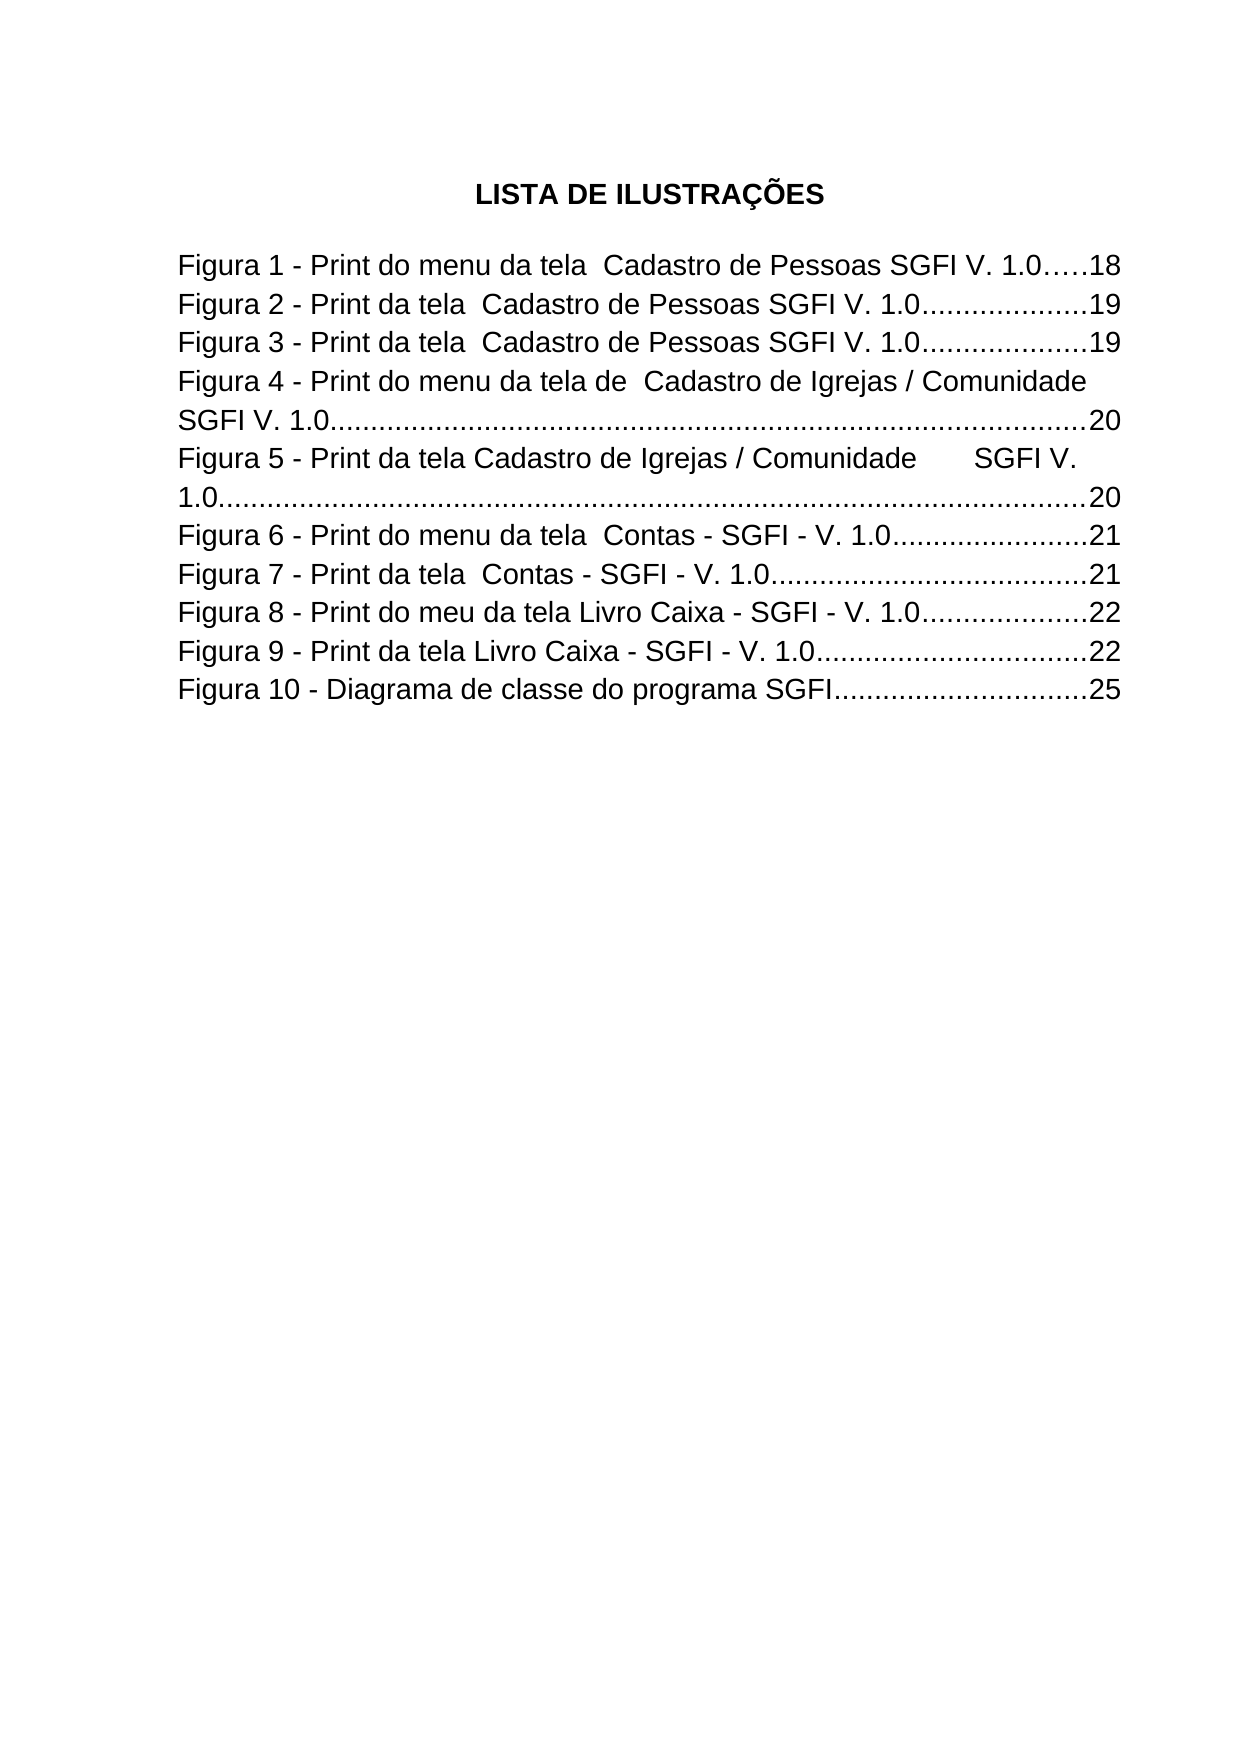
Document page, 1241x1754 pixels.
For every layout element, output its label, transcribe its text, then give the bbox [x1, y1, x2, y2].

text Figura 5 - Print da tela Cadastro de Igrejas / Comunidade SGFI V. 1.0 20 [177, 441, 1122, 513]
text Figura 8 - Print do meu da tela Livro Caixa - SGFI - V. 1.0 22 [177, 595, 1122, 629]
text Figura 10 - Diagrama de classe do programa SGFI 25 [177, 672, 1122, 706]
text Figura 7 - Print da tela Contas - SGFI - V. 1.0 21 [177, 557, 1122, 590]
text Figura 3 - Print da tela Cadastro de Pessoas SGFI V. 1.0 19 [177, 325, 1122, 359]
text Figura 2 - Print da tela Cadastro de Pessoas SGFI V. 1.0 19 [177, 287, 1122, 320]
text LISTA DE ILUSTRAÇÕES [177, 177, 1122, 211]
text Figura 9 - Print da tela Livro Caixa - SGFI - V. 1.0 22 [177, 634, 1122, 667]
text Figura 1 - Print do menu da tela Cadastro de Pessoas SGFI V. 1.0 18 [177, 248, 1122, 282]
text Figura 6 - Print do menu da tela Contas - SGFI - V. 1.0 21 [177, 518, 1122, 552]
text Figura 4 - Print do menu da tela de Cadastro de Igrejas / Comunidade SGFI V. 1.0 20 [177, 364, 1122, 436]
